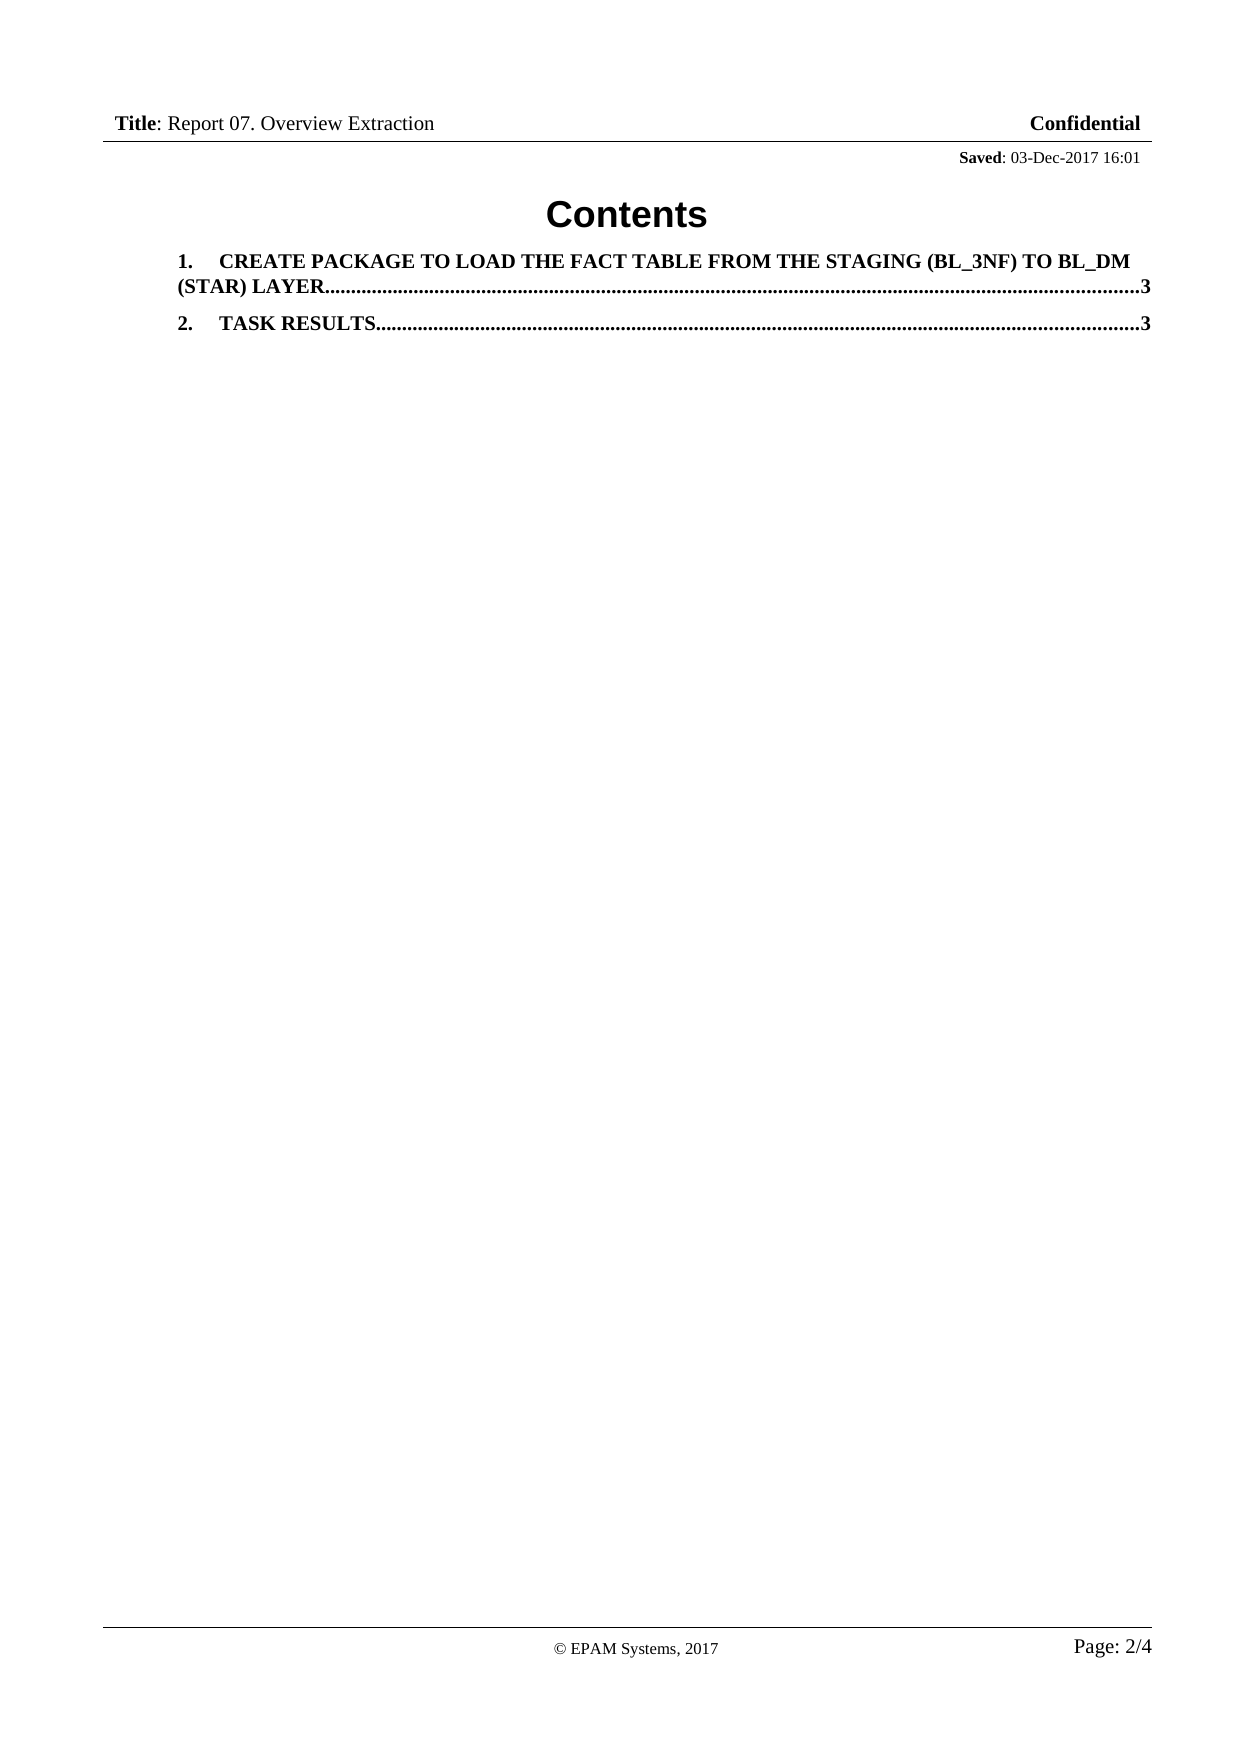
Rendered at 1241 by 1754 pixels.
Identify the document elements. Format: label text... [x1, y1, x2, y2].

title Contents [102, 192, 1152, 235]
text 1. Create package to load the Fact Table from the staging (BL_3NF) to BL_DM (star) layer 3 [177, 248, 1152, 298]
text 2. Task Results 3 [177, 310, 1152, 335]
